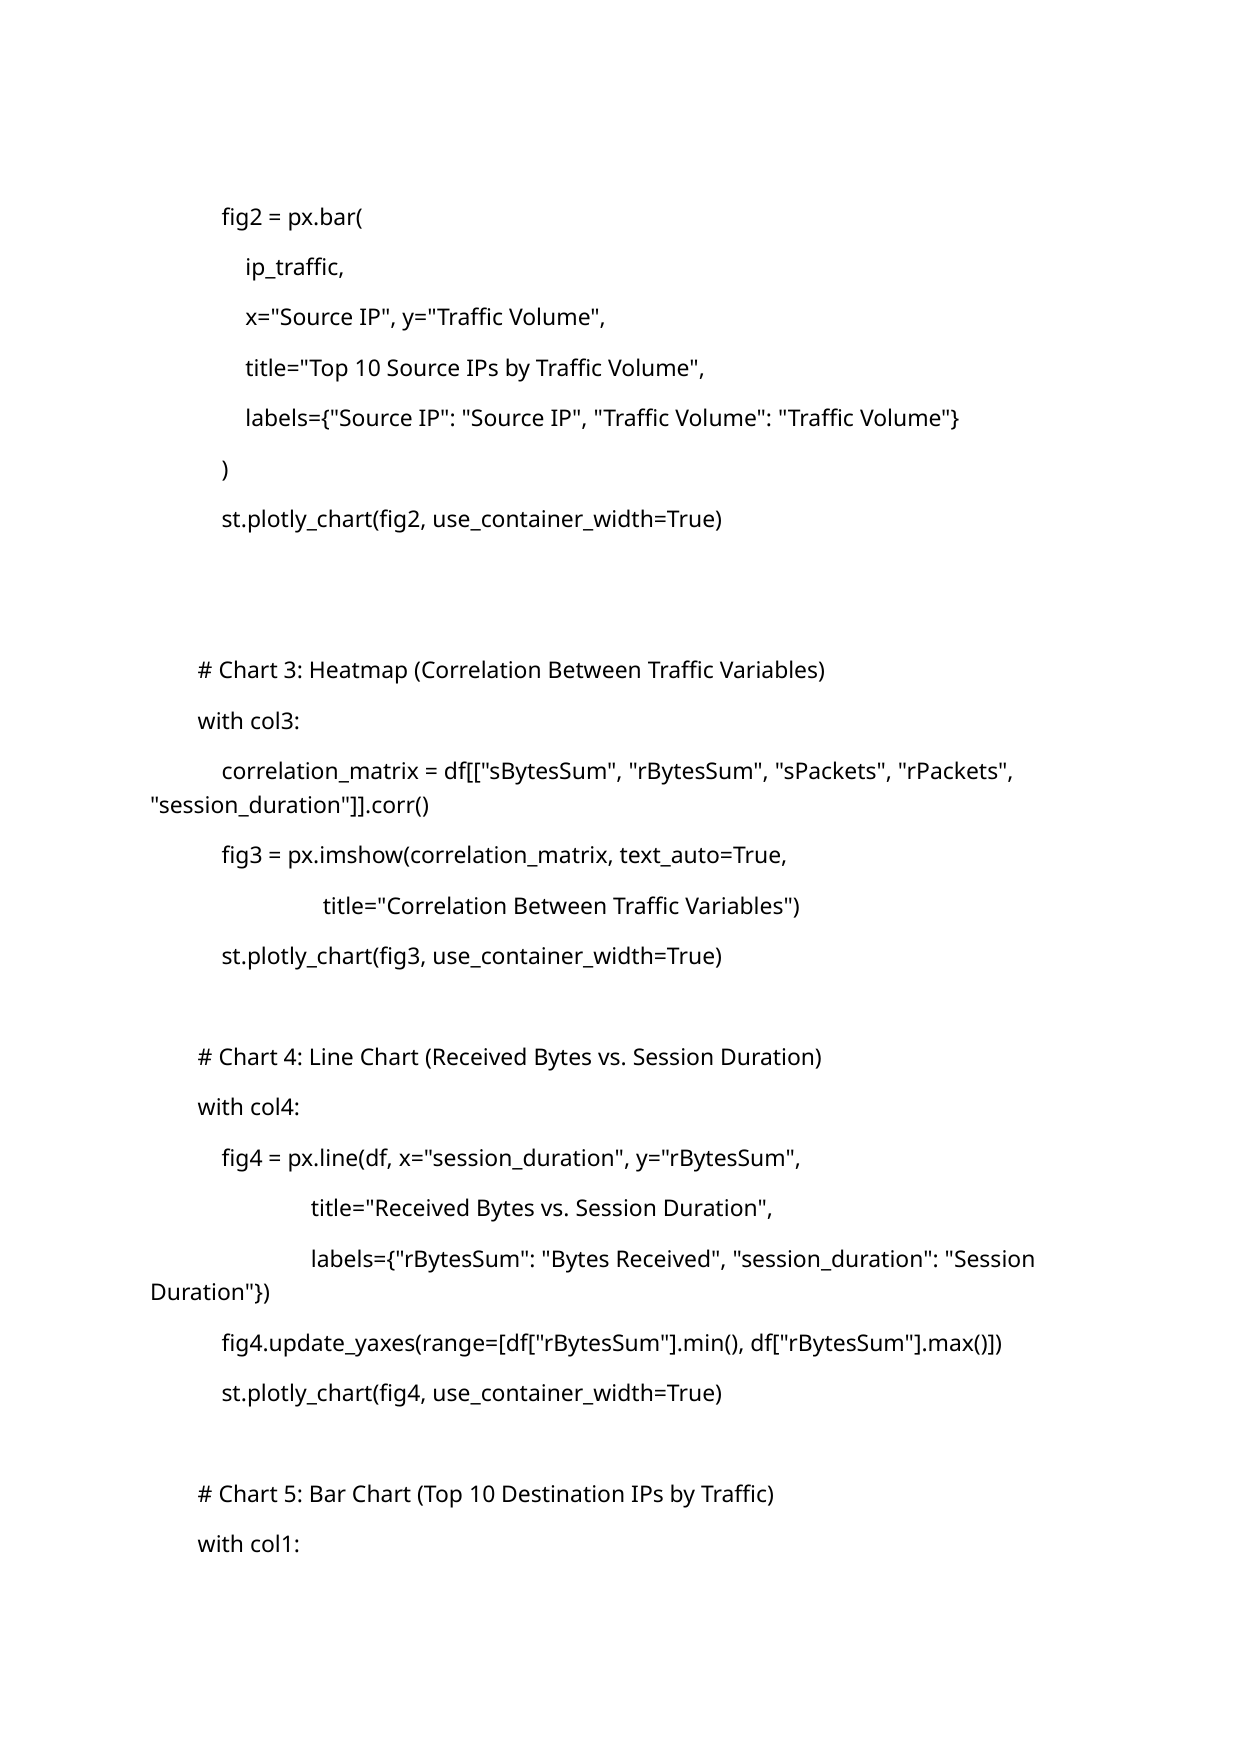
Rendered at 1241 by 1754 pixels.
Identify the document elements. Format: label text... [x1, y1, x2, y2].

text fig2 = px.bar( [150, 200, 1090, 232]
text title="Correlation Between Traffic Variables") [150, 889, 1090, 921]
text title="Top 10 Source IPs by Traffic Volume", [150, 352, 1090, 383]
text st.plotly_chart(fig2, use_container_width=True) [150, 503, 1090, 534]
text ip_traffic, [150, 251, 1090, 282]
text with col4: [150, 1091, 1090, 1122]
text labels={"Source IP": "Source IP", "Traffic Volume": "Traffic Volume"} [150, 402, 1090, 433]
text # Chart 3: Heatmap (Correlation Between Traffic Variables) [150, 654, 1090, 685]
text x="Source IP", y="Traffic Volume", [150, 301, 1090, 332]
text fig3 = px.imshow(correlation_matrix, text_auto=True, [150, 839, 1090, 870]
text ) [150, 452, 1090, 484]
text fig4 = px.line(df, x="session_duration", y="rBytesSum", [150, 1142, 1090, 1173]
text st.plotly_chart(fig3, use_container_width=True) [150, 940, 1090, 971]
text correlation_matrix = df[["sBytesSum", "rBytesSum", "sPackets", "rPackets", "session_duration"]].corr() [150, 755, 1090, 820]
text with col3: [150, 704, 1090, 736]
text labels={"rBytesSum": "Bytes Received", "session_duration": "Session Duration"}) [150, 1242, 1090, 1307]
text # Chart 4: Line Chart (Received Bytes vs. Session Duration) [150, 1041, 1090, 1072]
text with col1: [150, 1528, 1090, 1559]
text st.plotly_chart(fig4, use_container_width=True) [150, 1377, 1090, 1408]
text # Chart 5: Bar Chart (Top 10 Destination IPs by Traffic) [150, 1478, 1090, 1509]
text title="Received Bytes vs. Session Duration", [150, 1192, 1090, 1223]
text fig4.update_yaxes(range=[df["rBytesSum"].min(), df["rBytesSum"].max()]) [150, 1327, 1090, 1358]
